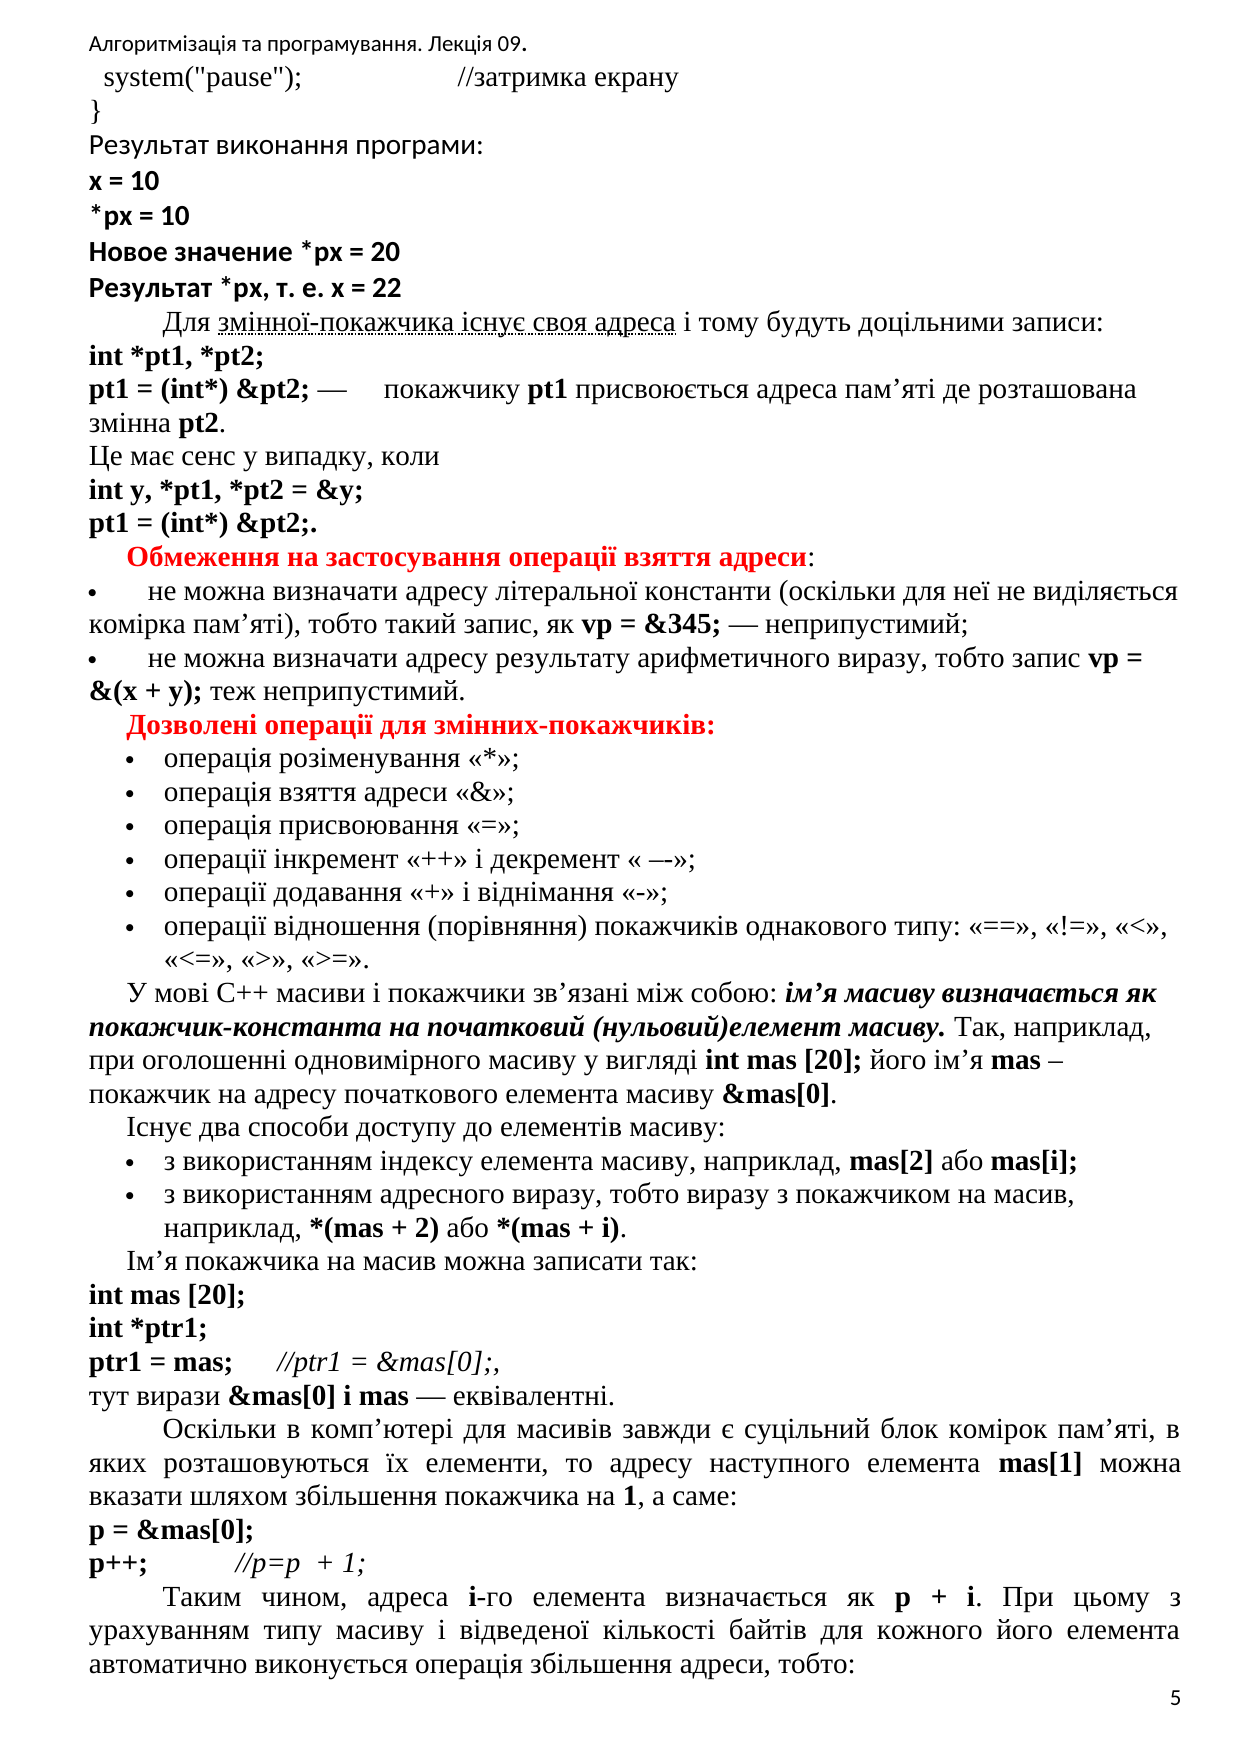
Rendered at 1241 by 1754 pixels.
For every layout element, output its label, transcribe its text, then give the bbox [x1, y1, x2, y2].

text Це має сенс у випадку, коли [89, 438, 1181, 472]
text Таким чином, адреса і-го елемента визначається як р + і. При цьому з урахуванням типу масиву і відведеної кількості байтів для кожного його елемента автоматично виконується операція збiльшення адреси, тобто: [89, 1579, 1181, 1679]
list не можна визначати адресу результату арифметичного виразу, тобто запис vp = &(x + y); теж неприпустимий. [89, 640, 1181, 707]
text тут вирази &mas[0] і mas — еквівалентні. [89, 1378, 1181, 1411]
text int у, *pt1, *pt2 = &у; [89, 472, 1181, 506]
text Оскільки в комп’ютері для масивів завжди є суцільний блок комірок пам’яті, в яких розташовуються їх елементи, то адресу наступного елемента mas[1] можна вказати шляхом збільшення покажчика на 1, а саме: [89, 1411, 1181, 1512]
text system("pause"); //затримка екрану [89, 59, 1181, 93]
text Існує два способи доступу до елементів масиву: [89, 1109, 1181, 1143]
list операція присвоювання «=»; [126, 807, 1181, 841]
text Ім’я покажчика на масив можна записати так: [89, 1243, 1181, 1277]
text Результат виконання програми: х = 10 *рх = 10 Новое значение *рх = 20 Результат *рх, т. е. х = 22 [89, 126, 1181, 304]
text pt1 = (int*) &pt2;. [89, 506, 1181, 539]
text р++; //р=р + 1; [89, 1545, 1181, 1579]
text р = &mas[0]; [89, 1512, 1181, 1545]
text Обмеження на застосування операції взяття адреси: [89, 539, 1181, 573]
text int *pt1, *pt2; [89, 338, 1181, 371]
list з використанням адресного виразу, тобто виразу з покажчиком на масив, наприклад, *(mas + 2) або *(mas + і). [126, 1176, 1181, 1243]
text } [89, 93, 1181, 126]
text Для змінної-покажчика існує своя адреса і тому будуть доцільними записи: [89, 304, 1181, 338]
list операції інкремент «++» і декремент « –-»; [126, 841, 1181, 874]
list операції відношення (порівняння) покажчиків однакового типу: «==», «!=», «<», «<=», «>», «>=». [126, 908, 1181, 975]
text У мові C++ масиви і покажчики зв’язані між собою: ім’я масиву визначається як покажчик-константа на початковий (нульовий)елемент масиву. Так, наприклад, при оголошенні одновимірного масиву у вигляді int mas [20]; його ім’я mas – покажчик на адресу початкового елемента масиву &mas[0]. [89, 975, 1181, 1109]
text Дозволені операції для змінних-покажчиків: [89, 707, 1181, 740]
list операції додавання «+» і віднімання «-»; [126, 874, 1181, 908]
list не можна визначати адресу літеральної константи (оскільки для неї не виділяється комірка пам’яті), тобто такий запис, як vp = &345; — неприпустимий; [89, 573, 1181, 640]
list операція взяття адреси «&»; [126, 774, 1181, 807]
text pt1 = (int*) &pt2; — покажчику pt1 присвоюється адреса пам’ятi де розташована змінна pt2. [89, 371, 1181, 438]
text int mas [20]; int *ptr1; ptr1 = mas; //ptr1 = &mas[0];, [89, 1277, 1181, 1378]
list з використанням індексу елемента масиву, наприклад, mas[2] або mas[i]; [126, 1143, 1181, 1176]
list операція розіменування «*»; [126, 740, 1181, 774]
